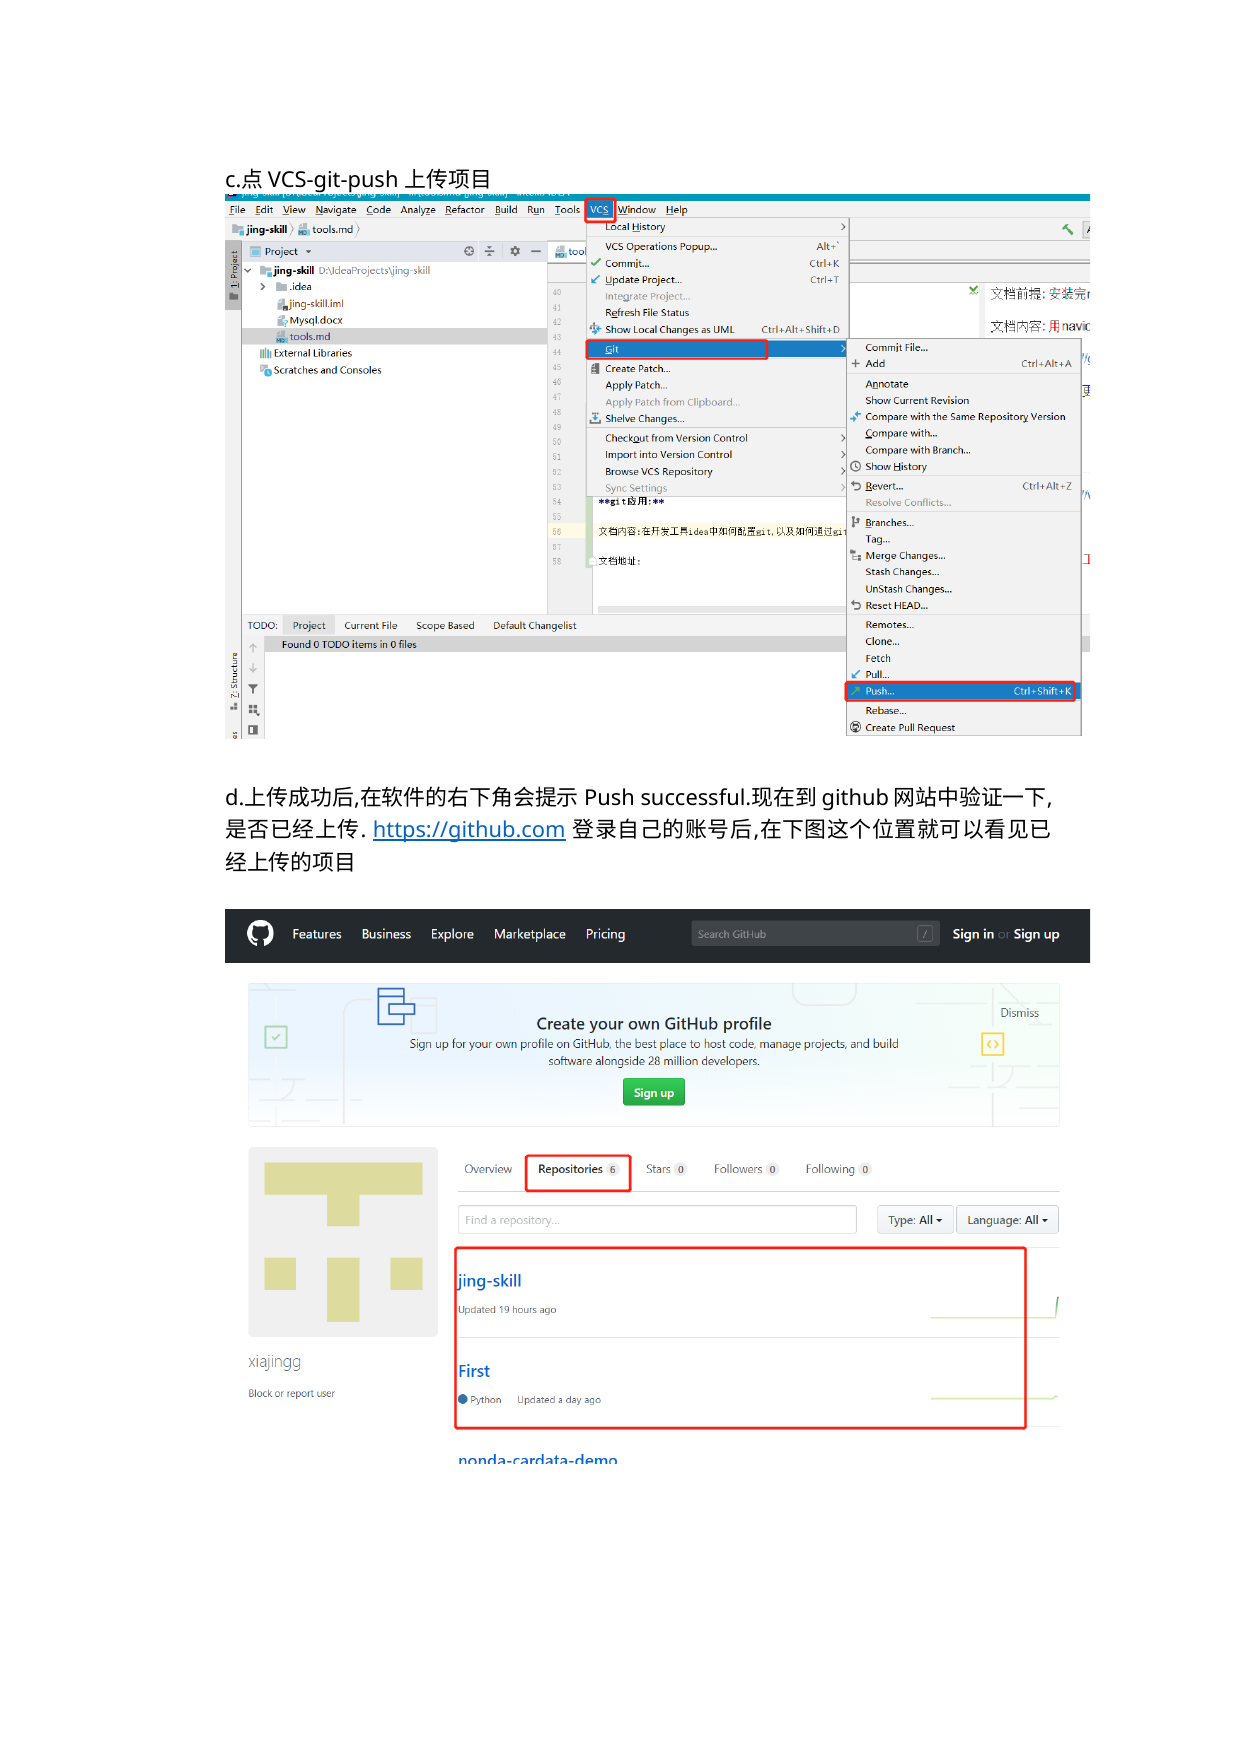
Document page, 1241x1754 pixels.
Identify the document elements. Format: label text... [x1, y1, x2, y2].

picture [225, 198, 1091, 739]
list c.点VCS-git-push 上传项目 [225, 162, 1053, 194]
list d.上传成功后,在软件的右下角会提示 Push successful.现在到github网站中验证一下,是否已经上传. https://github.com 登录自己的账号后,在下图这个位置就可以看见已经上传的项目 [225, 779, 1053, 877]
picture [225, 909, 1091, 1464]
